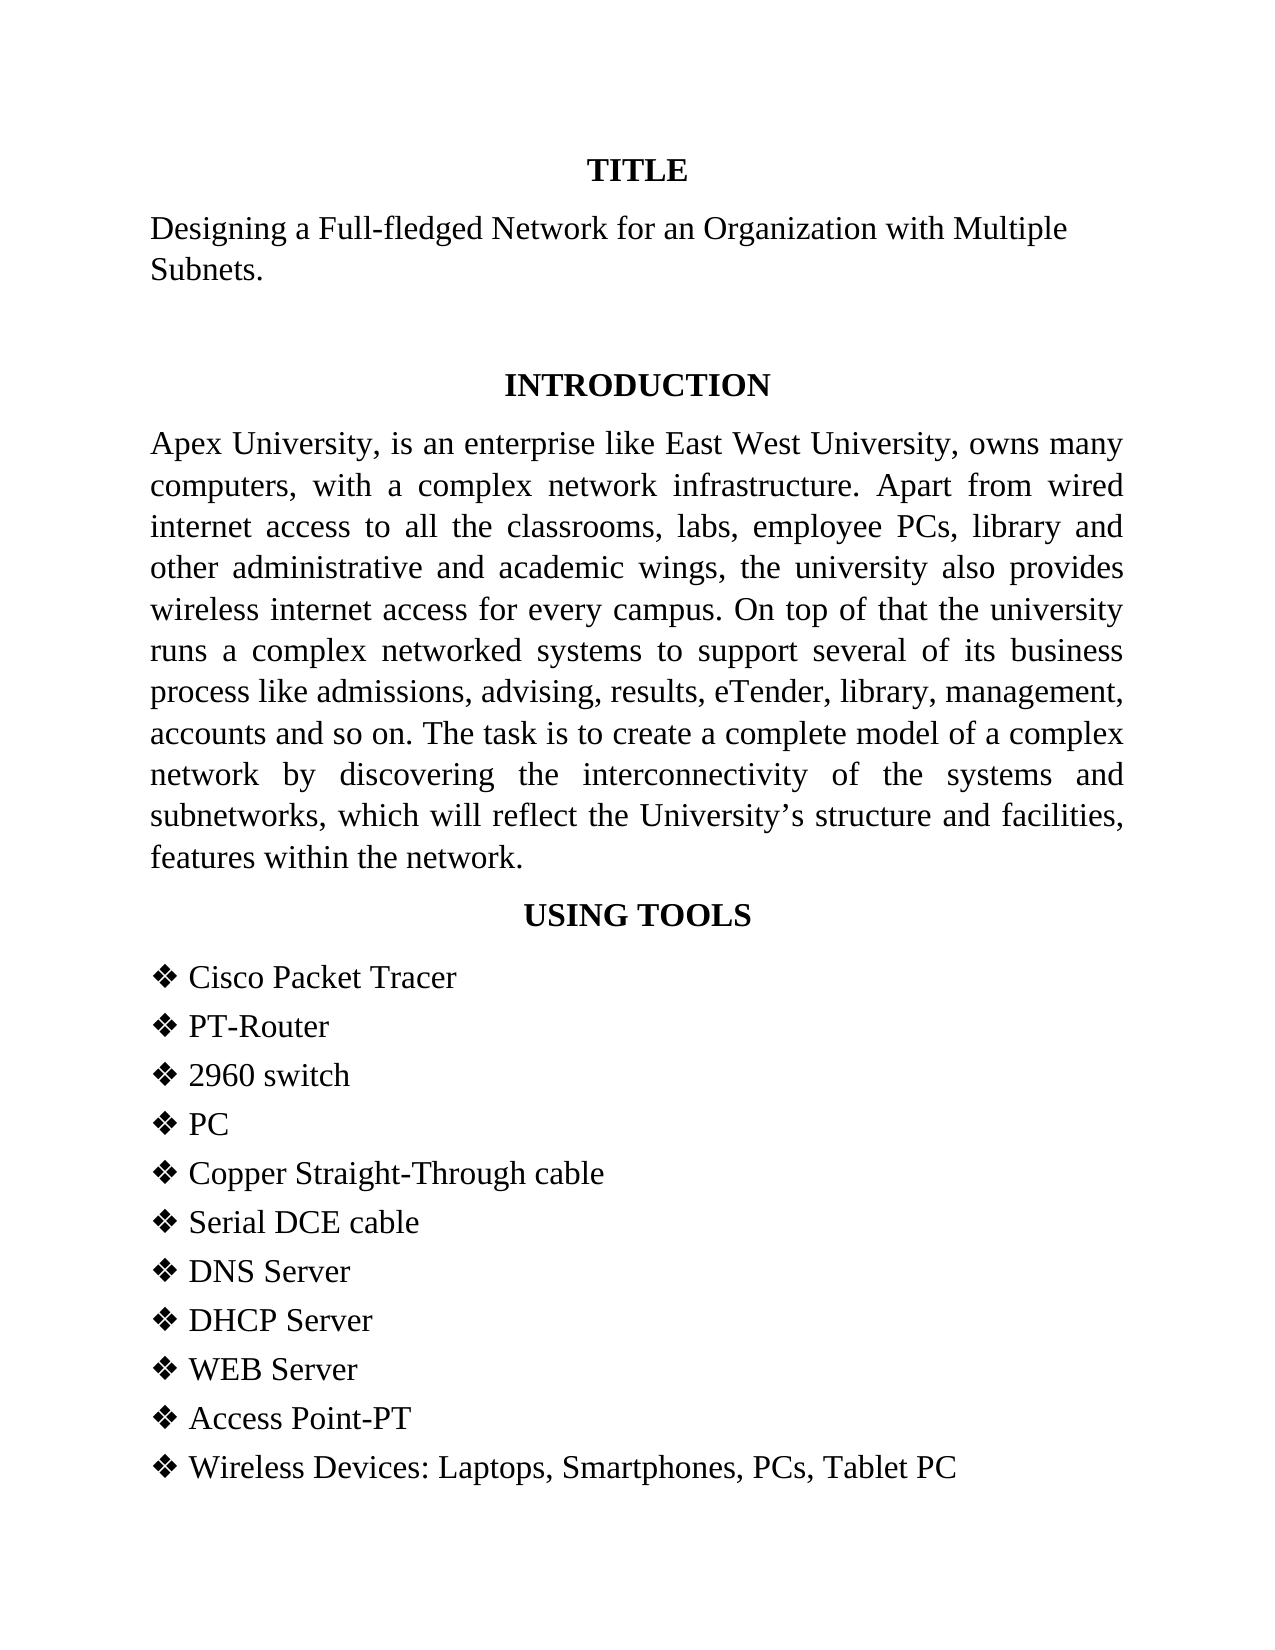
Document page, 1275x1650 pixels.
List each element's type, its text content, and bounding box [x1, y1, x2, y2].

text ❖ Serial DCE cable [150, 1198, 1125, 1243]
text ❖ Cisco Packet Tracer [150, 953, 1125, 998]
text ❖ Wireless Devices: Laptops, Smartphones, PCs, Tablet PC [150, 1443, 1125, 1488]
text ❖ WEB Server [150, 1345, 1125, 1390]
text Apex University, is an enterprise like East West University, owns many computers, with a complex network infrastructure. Apart from wired internet access to all the classrooms, labs, employee PCs, library and other administrative and academic wings, the university also provides wireless internet access for every campus. On top of that the university runs a complex networked systems to support several of its business process like admissions, advising, results, eTender, library, management, accounts and so on. The task is to create a complete model of a complex network by discovering the interconnectivity of the systems and subnetworks, which will reflect the University’s structure and facilities, features within the network. [150, 423, 1125, 875]
text ❖ DHCP Server [150, 1296, 1125, 1341]
text ❖ 2960 switch [150, 1051, 1125, 1096]
text ❖ PT-Router [150, 1002, 1125, 1047]
text TITLE [150, 150, 1125, 188]
text ❖ Copper Straight-Through cable [150, 1149, 1125, 1194]
text USING TOOLS [150, 895, 1125, 933]
text INTRODUCTION [150, 365, 1125, 404]
text ❖ Access Point-PT [150, 1394, 1125, 1439]
text ❖ DNS Server [150, 1247, 1125, 1292]
text ❖ PC [150, 1100, 1125, 1145]
text Designing a Full-fledged Network for an Organization with Multiple Subnets. [150, 208, 1125, 288]
